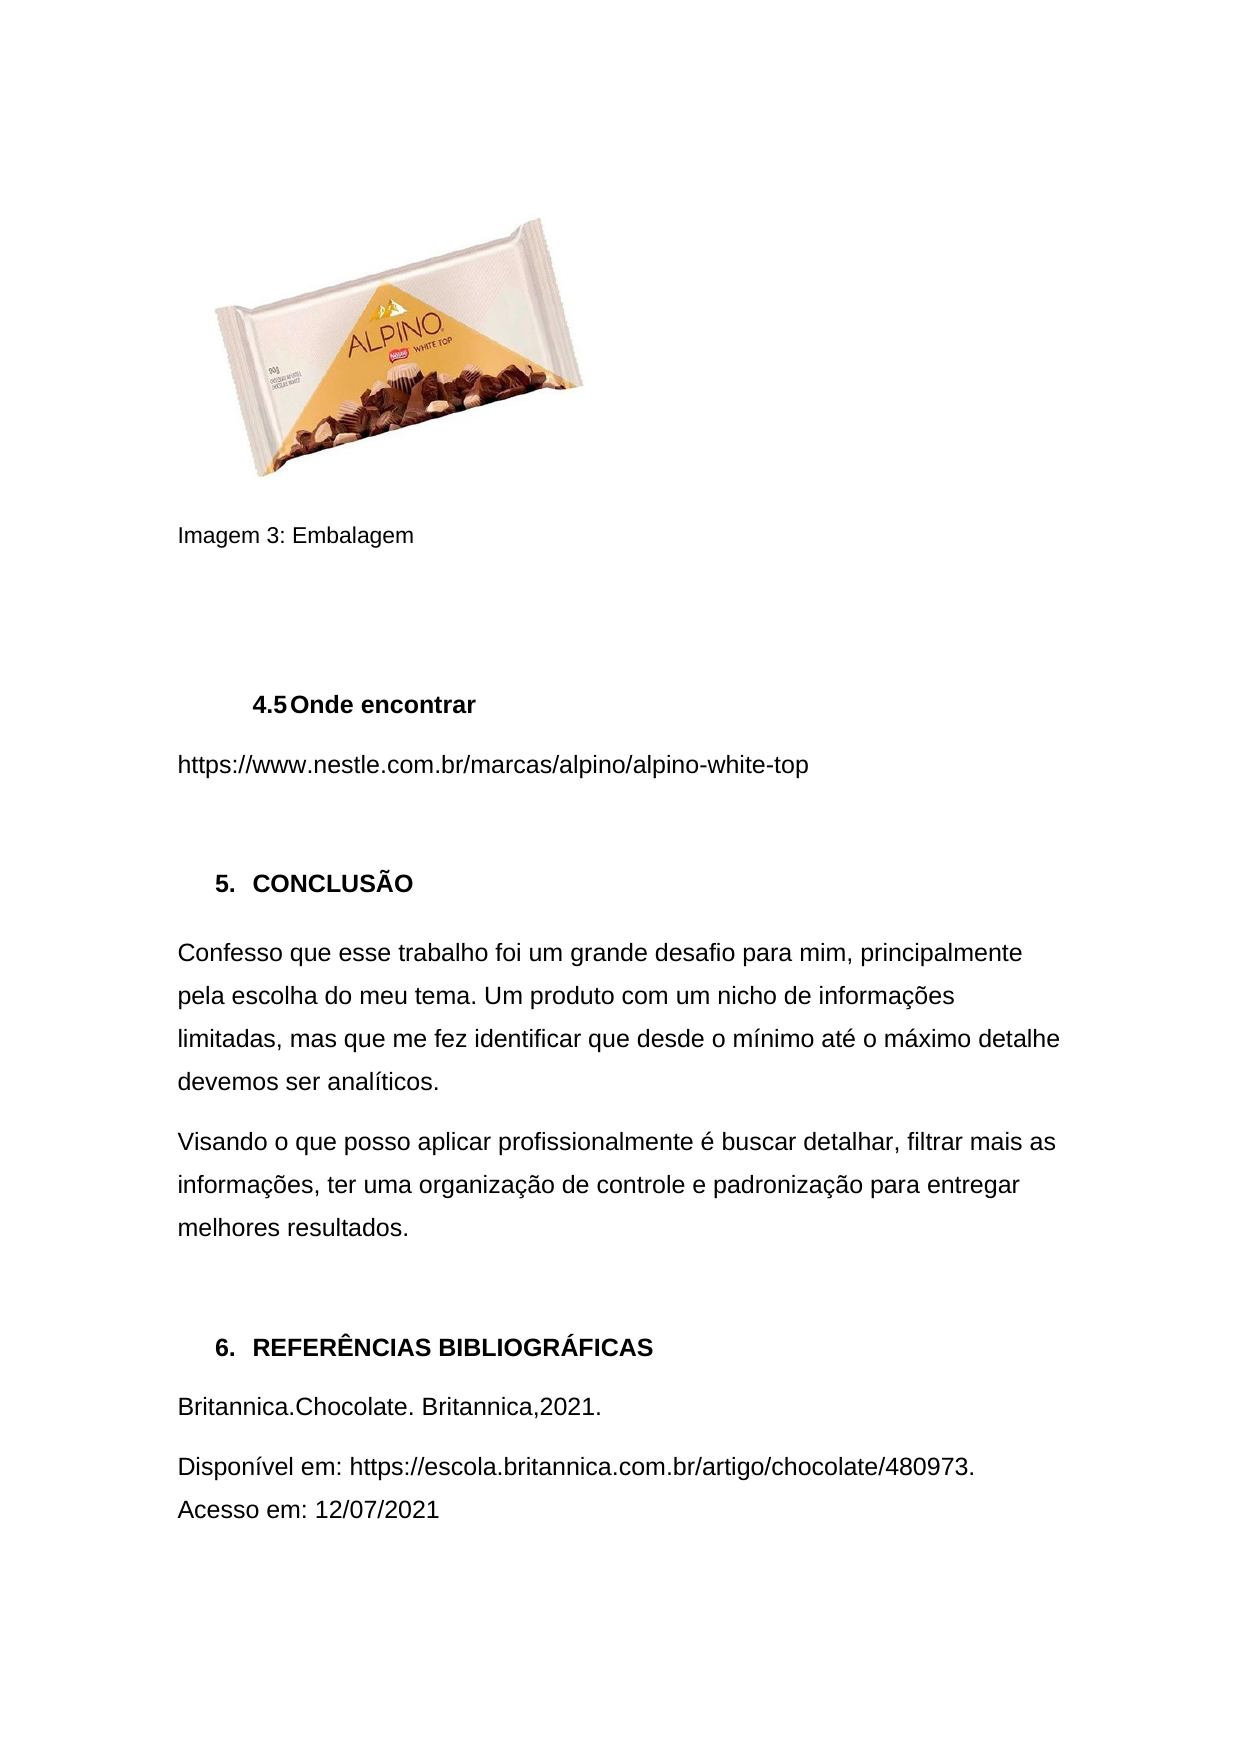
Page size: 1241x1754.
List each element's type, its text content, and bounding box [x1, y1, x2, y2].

text Disponível em: https://escola.britannica.com.br/artigo/chocolate/480973. Acesso em: 12/07/2021 [177, 1452, 1063, 1524]
text Visando o que posso aplicar profissionalmente é buscar detalhar, filtrar mais as informações, ter uma organização de controle e padronização para entregar melhores resultados. [177, 1127, 1063, 1242]
text Confesso que esse trabalho foi um grande desafio para mim, principalmente pela escolha do meu tema. Um produto com um nicho de informações limitadas, mas que me fez identificar que desde o mínimo até o máximo detalhe devemos ser analíticos. [177, 938, 1063, 1096]
subtitle CONCLUSÃO [215, 869, 1063, 898]
text Imagem 3: Embalagem [177, 522, 1063, 548]
text https://www.nestle.com.br/marcas/alpino/alpino-white-top [177, 750, 1063, 779]
subtitle REFERÊNCIAS BIBLIOGRÁFICAS [215, 1333, 1063, 1361]
text Britannica.Chocolate. Britannica,2021. [177, 1392, 1063, 1421]
subtitle Onde encontrar [252, 690, 1063, 719]
